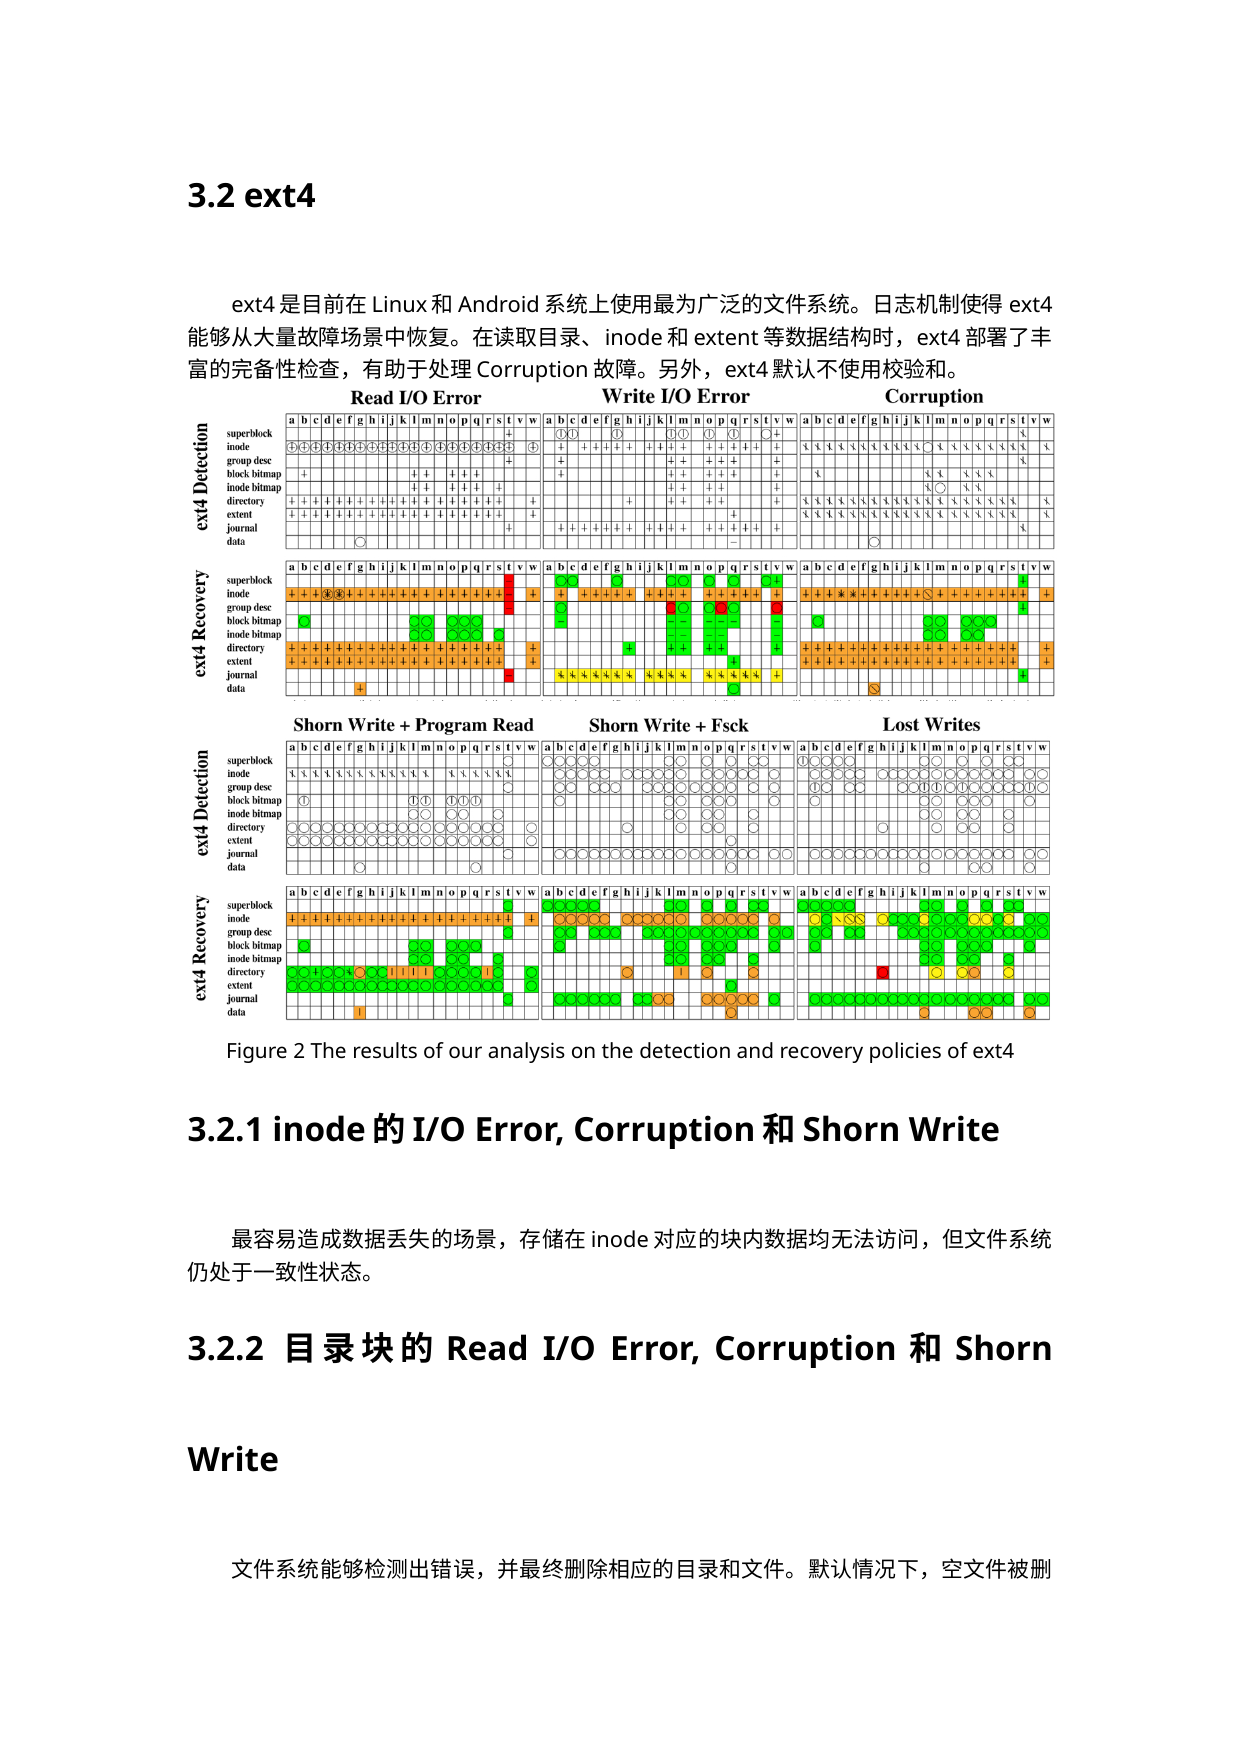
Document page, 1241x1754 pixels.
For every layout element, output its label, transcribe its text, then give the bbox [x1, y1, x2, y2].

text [187, 1551, 1053, 1584]
subtitle 3.2 ext4 [187, 162, 1053, 227]
subtitle 3.2.1 inode的I/O Error, Corruption和Shorn Write [187, 1094, 1053, 1159]
text 最容易造成数据丢失的场景，存储在inode对应的块内数据均无法访问，但文件系统仍处于一致性状态。 [187, 1222, 1053, 1287]
text ext4是目前在Linux和Android系统上使用最为广泛的文件系统。日志机制使得ext4能够从大量故障场景中恢复。在读取目录、inode和extent等数据结构时，ext4部署了丰富的完备性检查，有助于处理Corruption故障。另外，ext4默认不使用校验和。 [187, 287, 1053, 384]
subtitle 3.2.2 目录块的Read I/O Error, Corruption和Shorn Write [187, 1314, 1053, 1491]
picture [187, 384, 1061, 701]
picture [187, 709, 1053, 1024]
